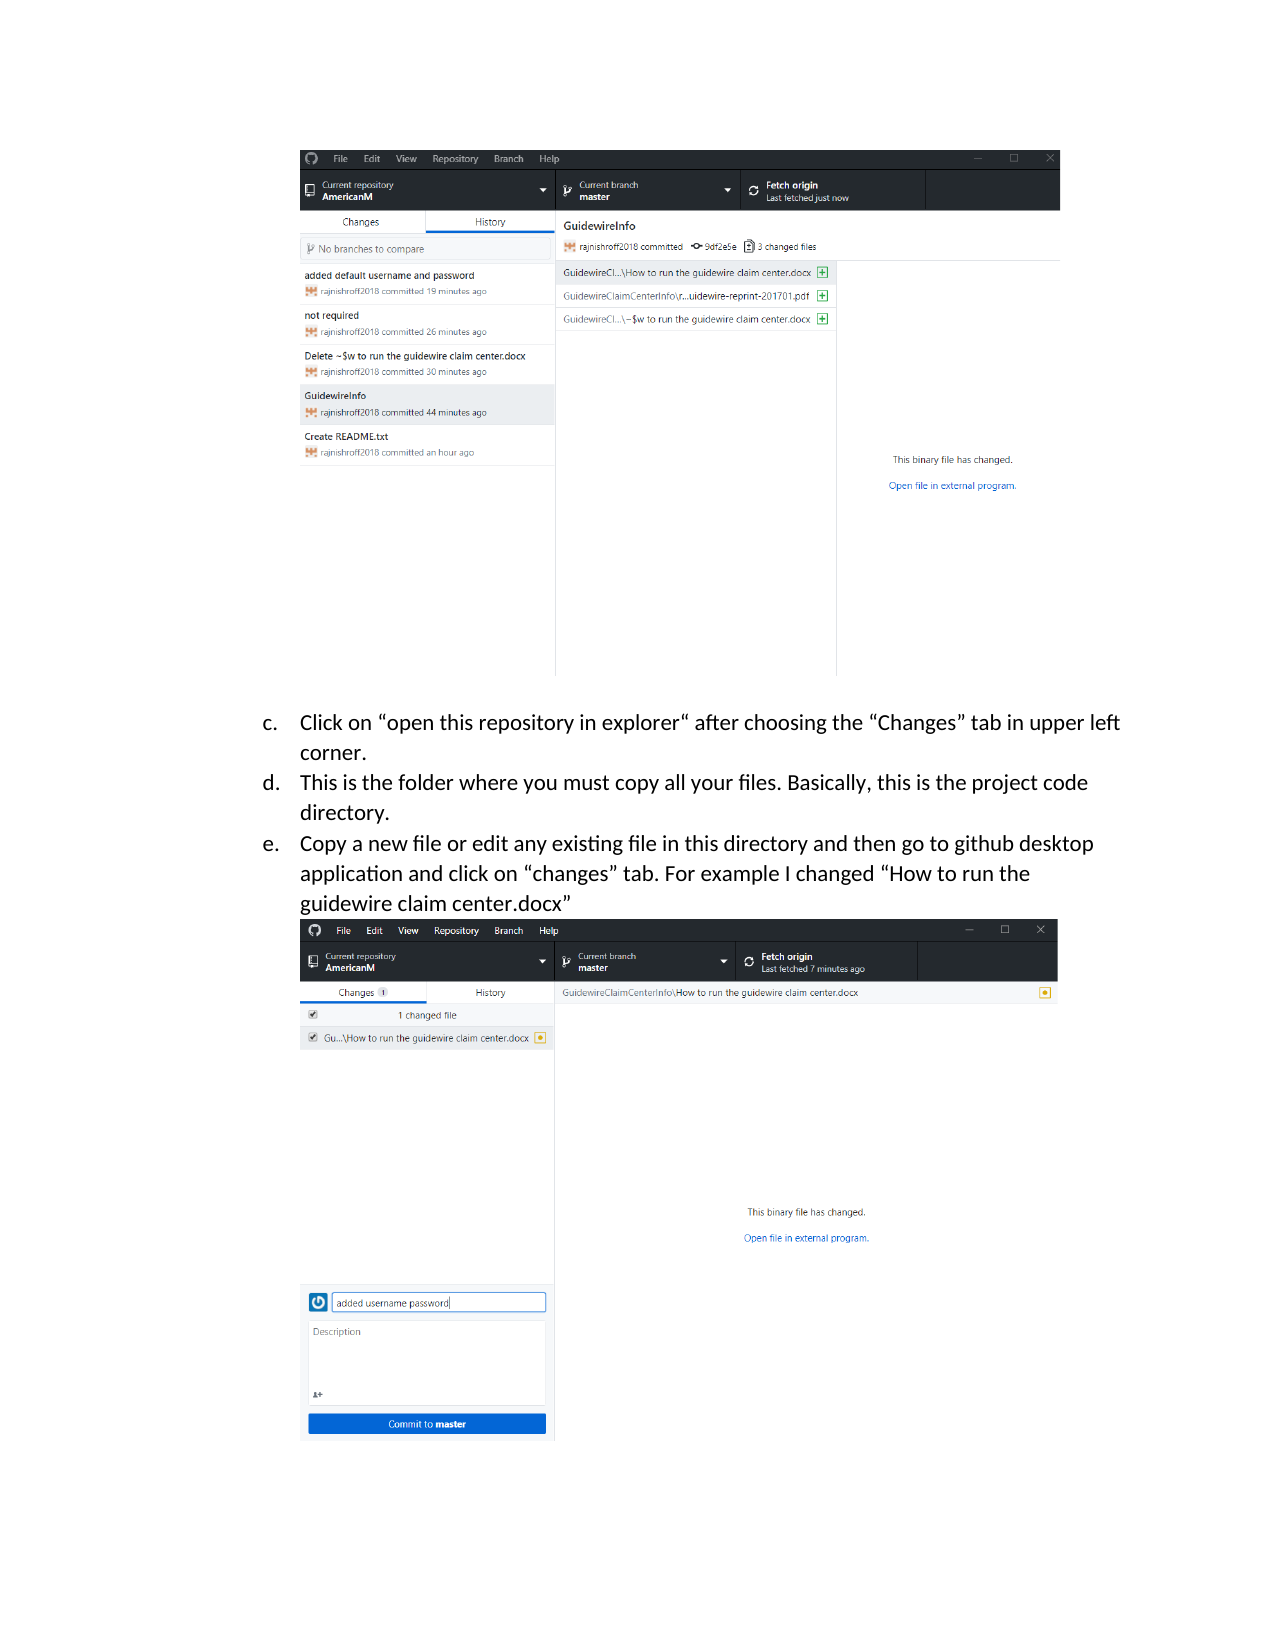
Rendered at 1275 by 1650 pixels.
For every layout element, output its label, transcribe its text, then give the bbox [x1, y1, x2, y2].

list This is the folder where you must copy all your files. Basically, this is the project code directory. [262, 768, 1125, 827]
list Click on “open this repository in explorer“ after choosing the “Changes” tab in upper left corner. [262, 708, 1125, 766]
picture [300, 919, 1058, 1441]
list Copy a new file or edit any existing file in this directory and then go to github desktop application and click on “changes” tab. For example I changed “How to run the guidewire claim center.docx” [262, 829, 1125, 917]
picture [300, 150, 1060, 676]
